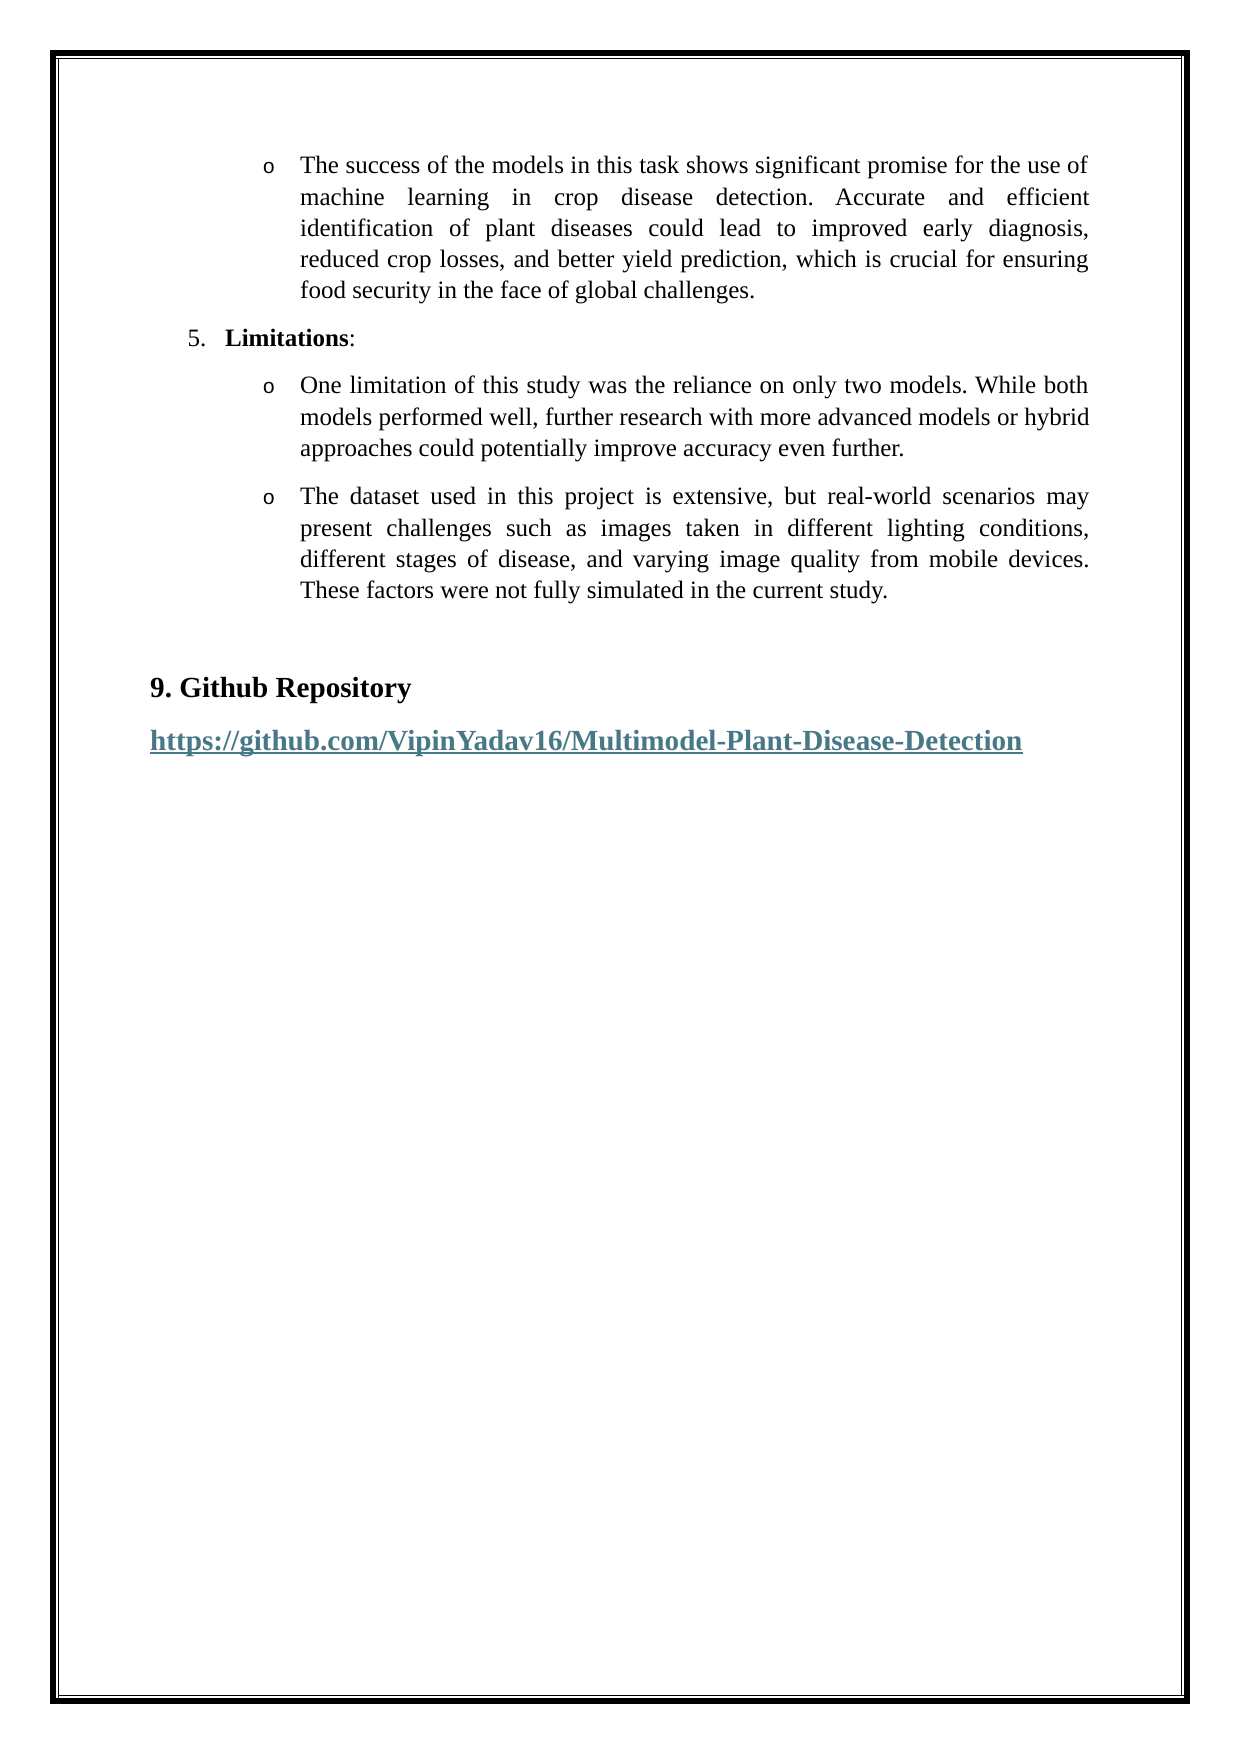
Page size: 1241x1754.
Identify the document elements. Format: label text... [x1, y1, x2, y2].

text https://github.com/VipinYadav16/Multimodel-Plant-Disease-Detection [150, 723, 1090, 757]
list One limitation of this study was the reliance on only two models. While both models performed well, further research with more advanced models or hybrid approaches could potentially improve accuracy even further. [262, 370, 1090, 462]
list The success of the models in this task shows significant promise for the use of machine learning in crop disease detection. Accurate and efficient identification of plant diseases could lead to improved early diagnosis, reduced crop losses, and better yield prediction, which is crucial for ensuring food security in the face of global challenges. [262, 150, 1090, 304]
text 9. Github Repository [150, 670, 1090, 704]
list The dataset used in this project is extensive, but real-world scenarios may present challenges such as images taken in different lighting conditions, different stages of disease, and varying image quality from mobile devices. These factors were not fully simulated in the current study. [262, 481, 1090, 604]
list Limitations: [187, 323, 1090, 351]
